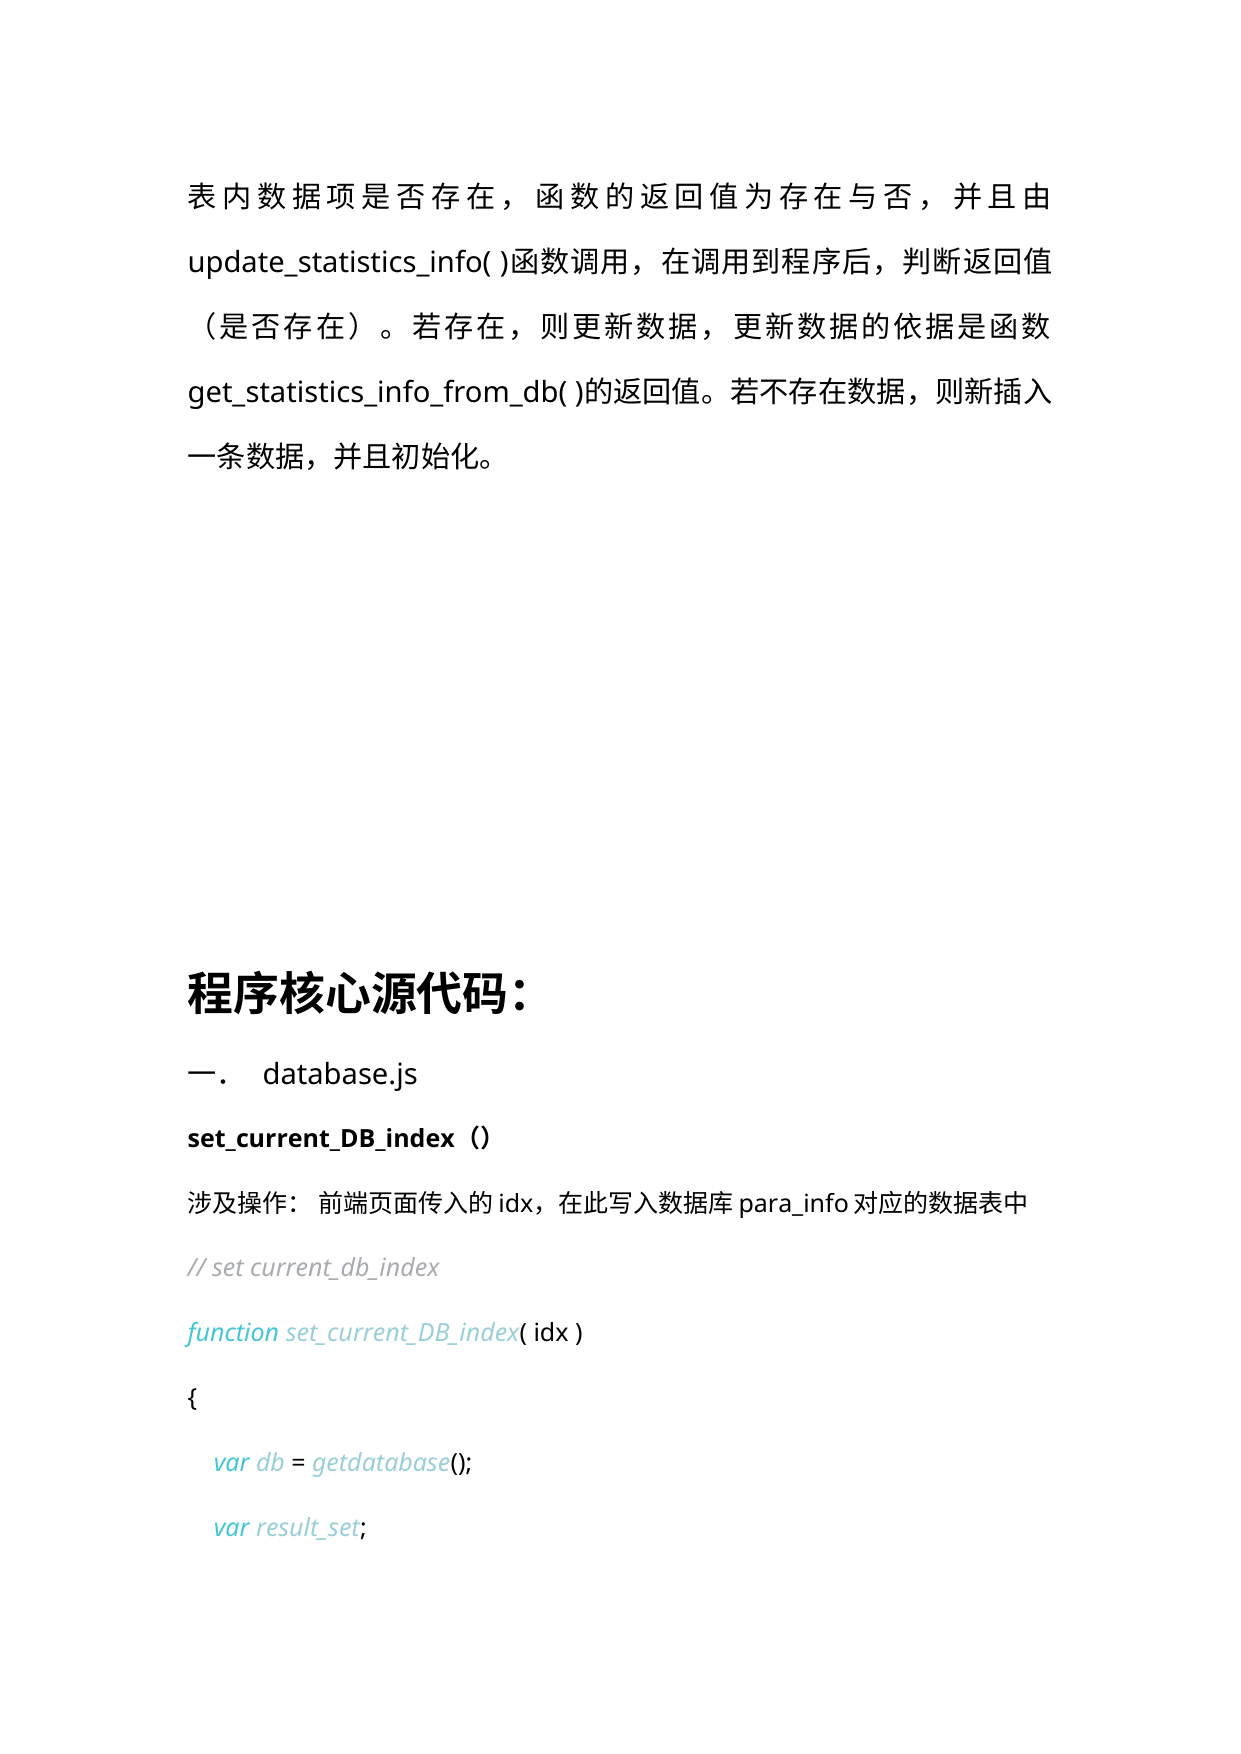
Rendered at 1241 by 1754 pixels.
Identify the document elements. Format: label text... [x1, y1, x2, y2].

text var result_set; [187, 1494, 1053, 1559]
text 涉及操作： 前端页面传入的idx，在此写入数据库para_info对应的数据表中 [187, 1169, 1053, 1234]
list database.js [187, 1039, 1053, 1104]
text 程序核心源代码： [187, 942, 1053, 1039]
text set_current_DB_index（） [187, 1104, 1053, 1169]
text var db = getdatabase(); [187, 1429, 1053, 1494]
text { [187, 1364, 1053, 1429]
text function set_current_DB_index( idx ) [187, 1299, 1053, 1364]
text // set current_db_index [187, 1234, 1053, 1299]
